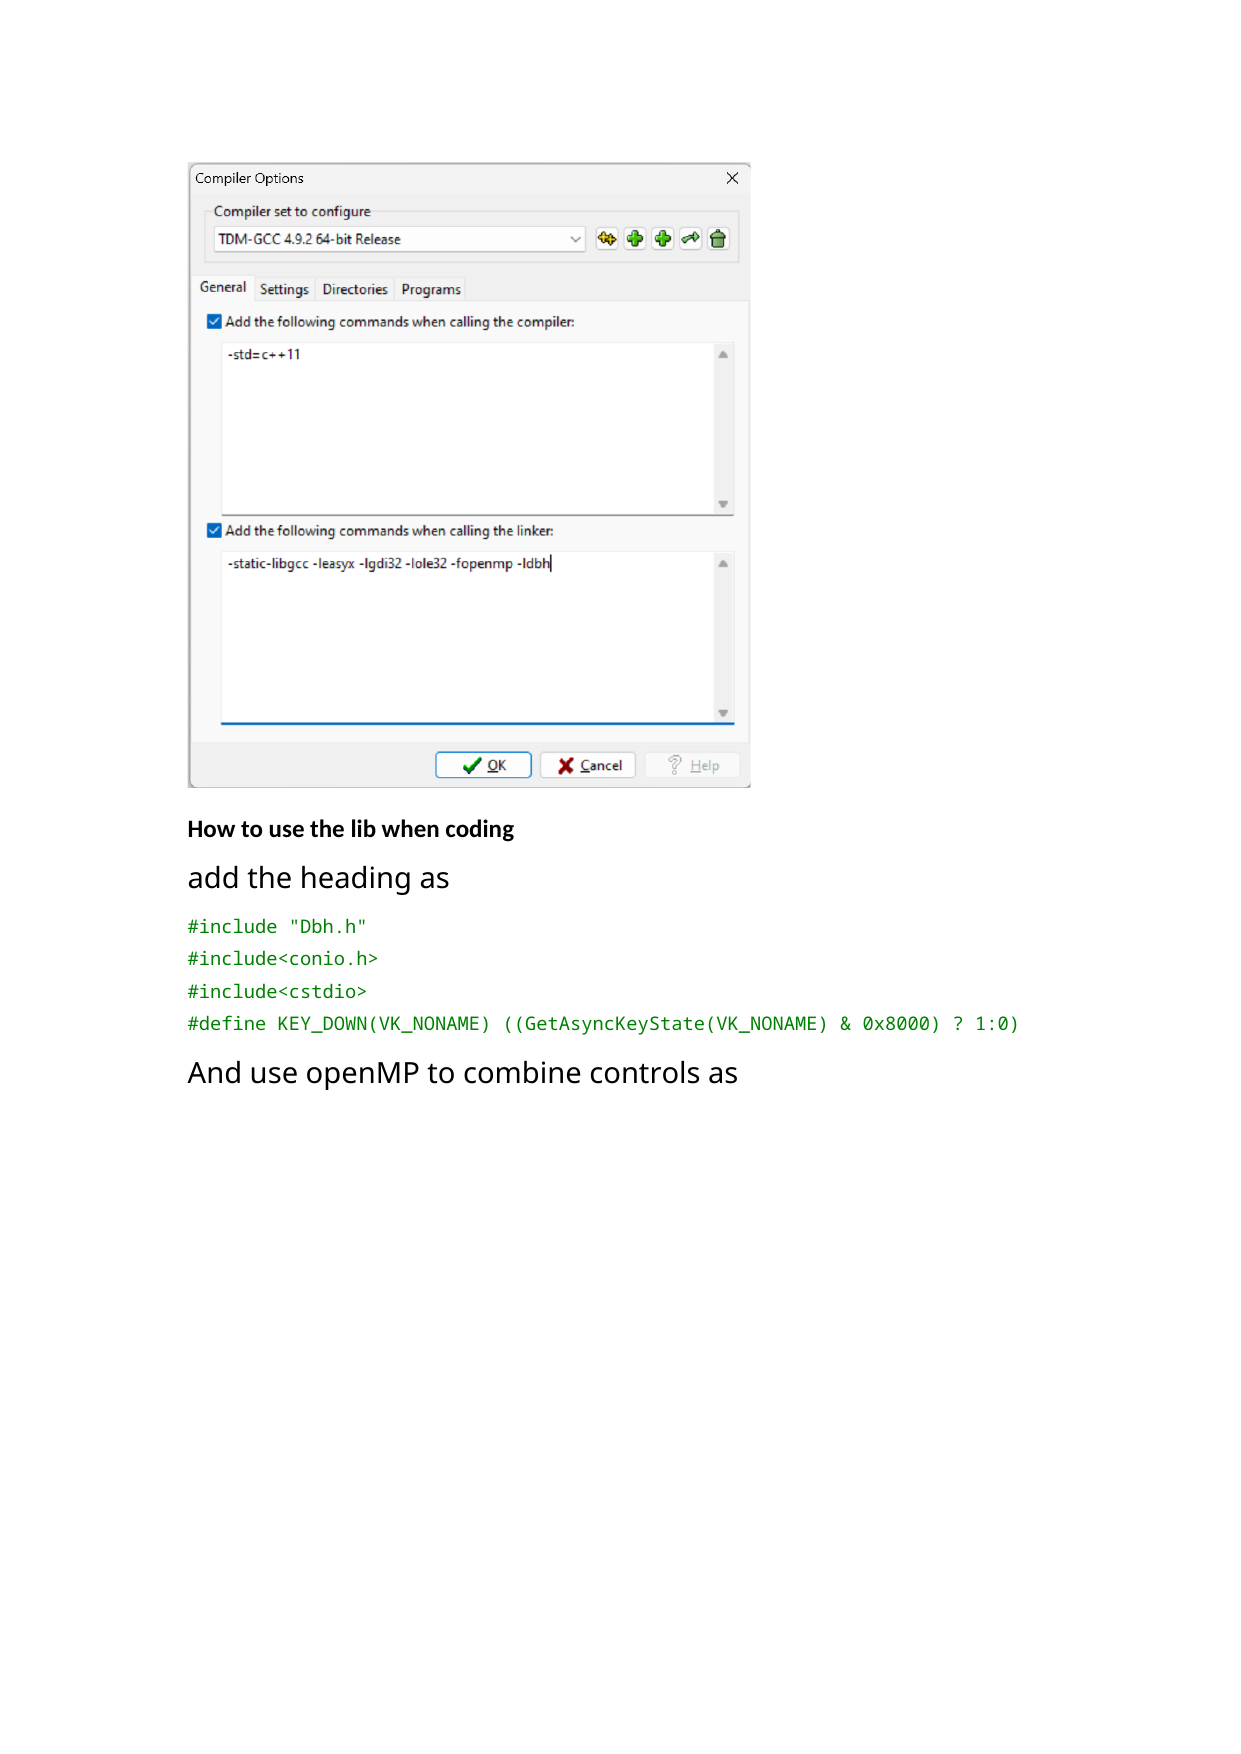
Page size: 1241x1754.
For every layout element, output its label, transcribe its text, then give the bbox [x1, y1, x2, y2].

text #include "Dbh.h" [187, 909, 1053, 942]
text #include<cstdio> [187, 974, 1053, 1007]
picture [187, 162, 751, 788]
text And use openMP to combine controls as [187, 1039, 1053, 1104]
text How to use the lib when coding [187, 812, 1053, 844]
text #define KEY_DOWN(VK_NONAME) ((GetAsyncKeyState(VK_NONAME) & 0x8000) ? 1:0) [187, 1007, 1053, 1039]
text add the heading as [187, 844, 1053, 909]
text #include<conio.h> [187, 942, 1053, 974]
